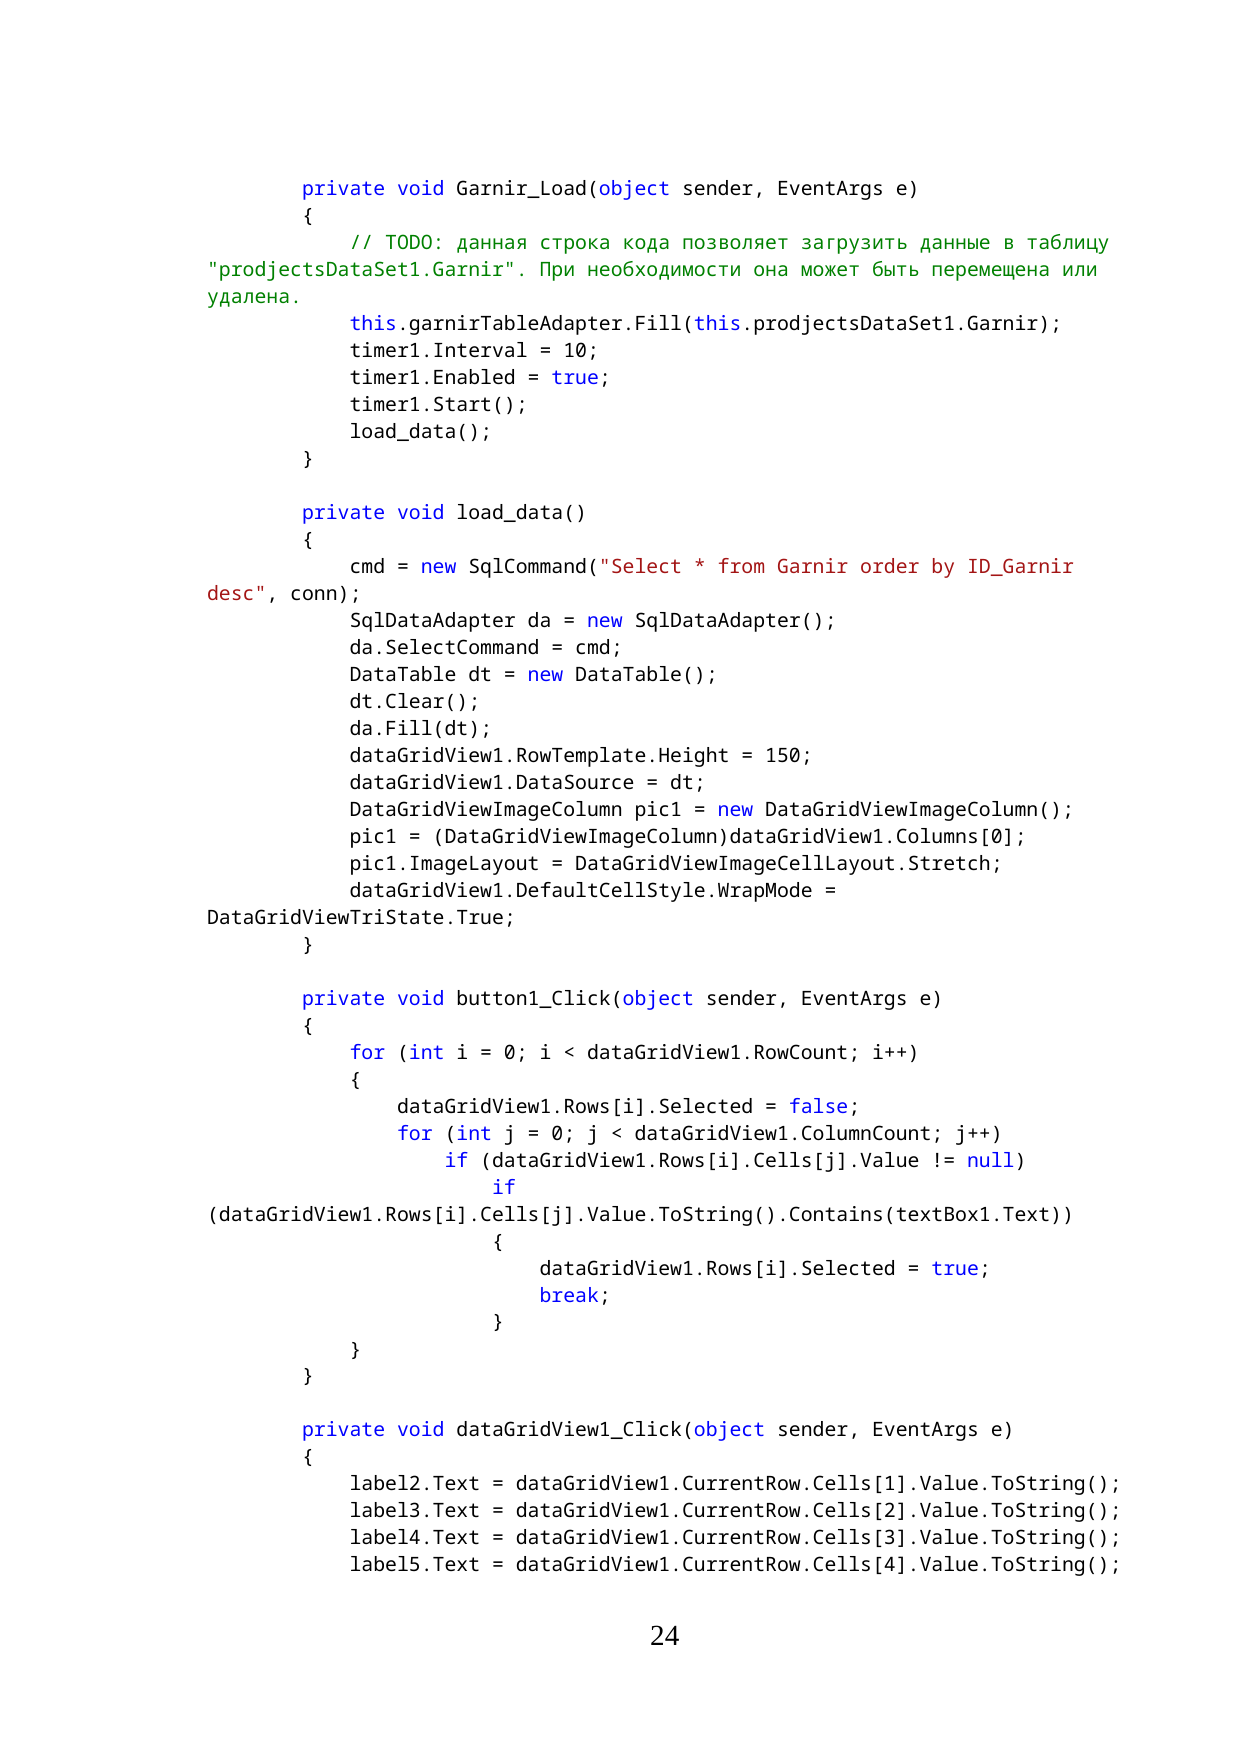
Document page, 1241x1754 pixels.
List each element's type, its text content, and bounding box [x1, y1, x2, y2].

text dataGridView1.Rows[i].Selected = false; [207, 1092, 1122, 1119]
text DataTable dt = new DataTable(); [207, 660, 1122, 687]
text label5.Text = dataGridView1.CurrentRow.Cells[4].Value.ToString(); [207, 1551, 1122, 1578]
text dataGridView1.DefaultCellStyle.WrapMode = DataGridViewTriState.True; [207, 876, 1122, 930]
text } [207, 1362, 1122, 1389]
text timer1.Enabled = true; [207, 363, 1122, 391]
text private void button1_Click(object sender, EventArgs e) [207, 984, 1122, 1011]
text dataGridView1.Rows[i].Selected = true; [207, 1254, 1122, 1281]
text pic1.ImageLayout = DataGridViewImageCellLayout.Stretch; [207, 849, 1122, 876]
text break; [207, 1281, 1122, 1308]
text if (dataGridView1.Rows[i].Cells[j].Value != null) [207, 1146, 1122, 1173]
text label4.Text = dataGridView1.CurrentRow.Cells[3].Value.ToString(); [207, 1524, 1122, 1551]
text DataGridViewImageColumn pic1 = new DataGridViewImageColumn(); [207, 795, 1122, 822]
text { [207, 202, 1122, 229]
text for (int i = 0; i < dataGridView1.RowCount; i++) [207, 1038, 1122, 1065]
text da.SelectCommand = cmd; [207, 633, 1122, 660]
text private void load_data() [207, 498, 1122, 525]
text for (int j = 0; j < dataGridView1.ColumnCount; j++) [207, 1119, 1122, 1146]
text label3.Text = dataGridView1.CurrentRow.Cells[2].Value.ToString(); [207, 1497, 1122, 1524]
text // TODO: данная строка кода позволяет загрузить данные в таблицу "prodjectsDataSet1.Garnir". При необходимости она может быть перемещена или удалена. [207, 229, 1122, 309]
text { [207, 1011, 1122, 1038]
text { [207, 525, 1122, 552]
text timer1.Interval = 10; [207, 337, 1122, 363]
text private void dataGridView1_Click(object sender, EventArgs e) [207, 1416, 1122, 1443]
text } [207, 1308, 1122, 1335]
text dataGridView1.DataSource = dt; [207, 768, 1122, 795]
text this.garnirTableAdapter.Fill(this.prodjectsDataSet1.Garnir); [207, 309, 1122, 337]
text label2.Text = dataGridView1.CurrentRow.Cells[1].Value.ToString(); [207, 1470, 1122, 1497]
text timer1.Start(); [207, 391, 1122, 417]
text { [207, 1065, 1122, 1092]
text dataGridView1.RowTemplate.Height = 150; [207, 741, 1122, 768]
text } [207, 444, 1122, 471]
text da.Fill(dt); [207, 714, 1122, 741]
text load_data(); [207, 417, 1122, 444]
text private void Garnir_Load(object sender, EventArgs e) [207, 175, 1122, 202]
text if (dataGridView1.Rows[i].Cells[j].Value.ToString().Contains(textBox1.Text)) [207, 1173, 1122, 1227]
text { [207, 1227, 1122, 1254]
text pic1 = (DataGridViewImageColumn)dataGridView1.Columns[0]; [207, 822, 1122, 849]
text SqlDataAdapter da = new SqlDataAdapter(); [207, 606, 1122, 633]
text } [207, 1335, 1122, 1362]
text cmd = new SqlCommand("Select * from Garnir order by ID_Garnir desc", conn); [207, 552, 1122, 606]
text dt.Clear(); [207, 687, 1122, 714]
text } [207, 930, 1122, 957]
text { [207, 1443, 1122, 1470]
